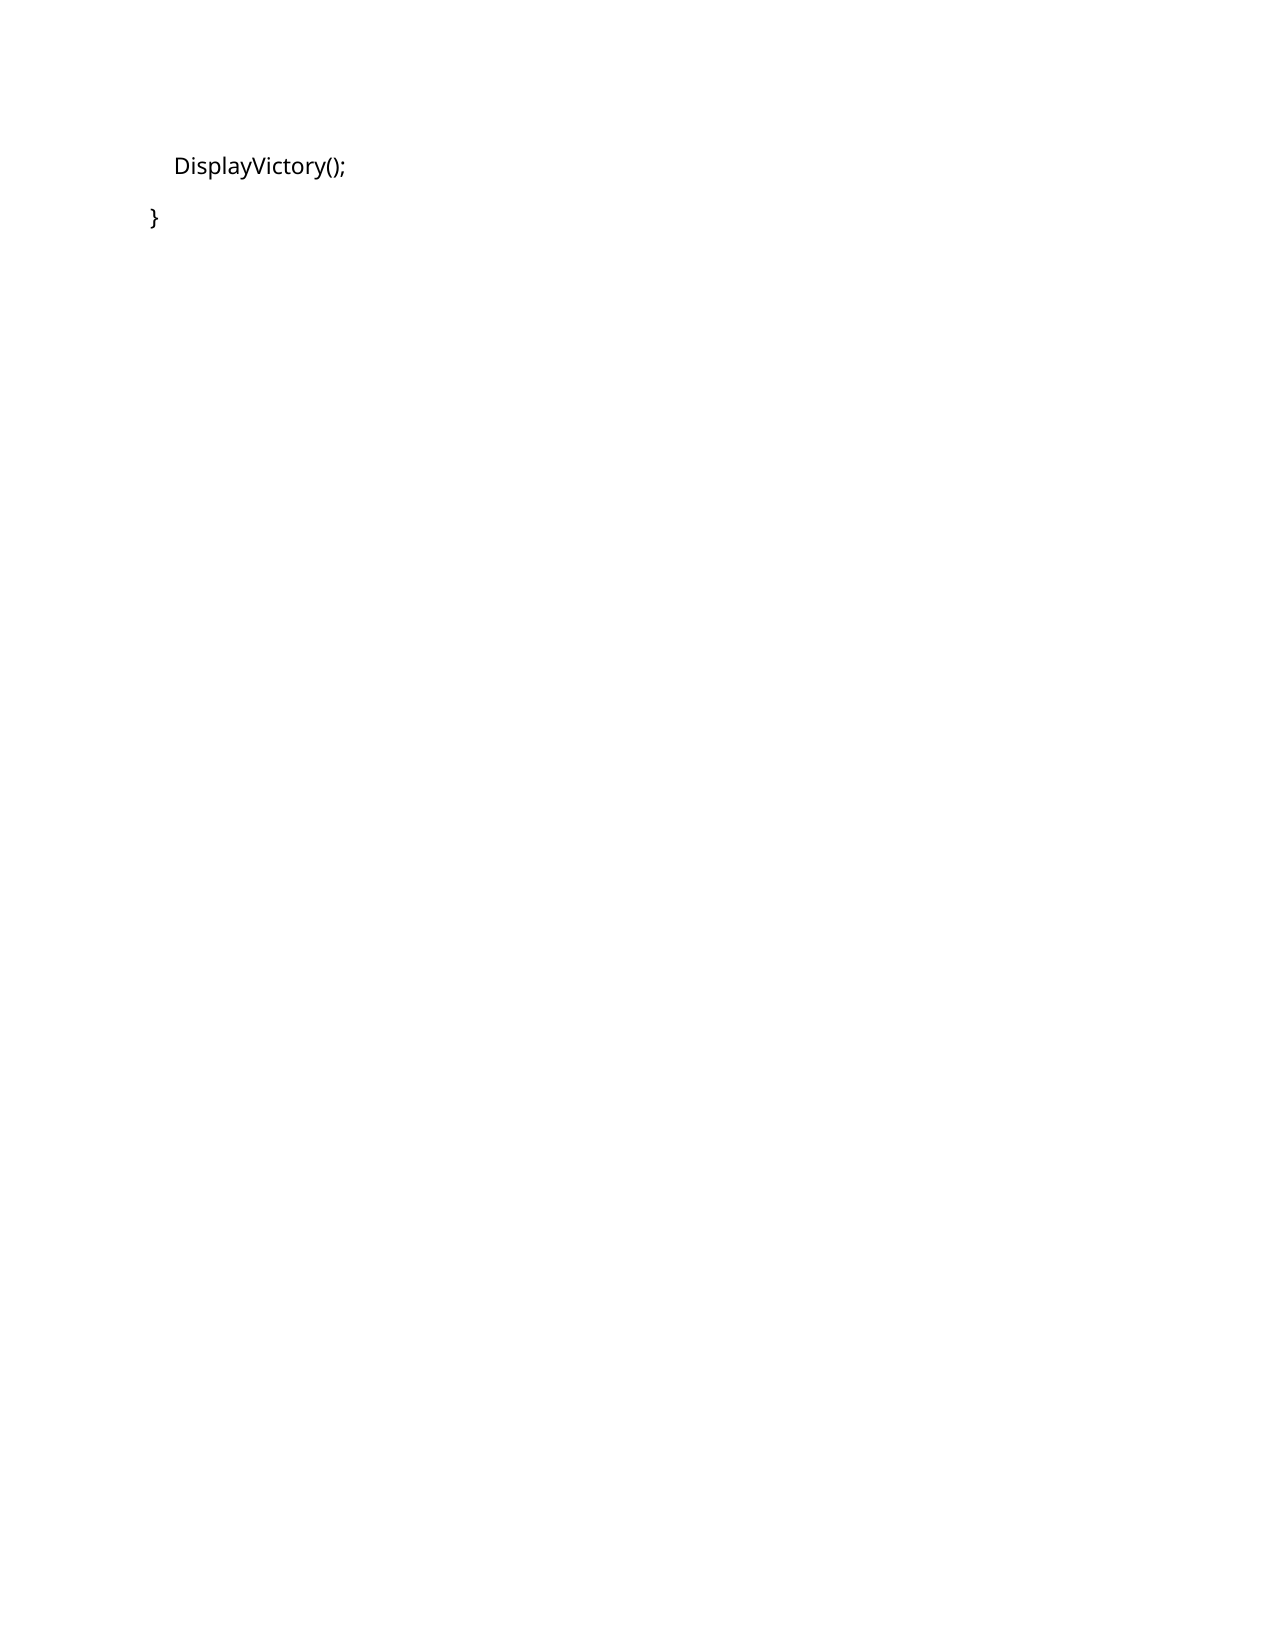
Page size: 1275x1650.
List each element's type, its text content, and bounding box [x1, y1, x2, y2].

text DisplayVictory(); [150, 150, 1125, 181]
text } [150, 200, 1125, 232]
